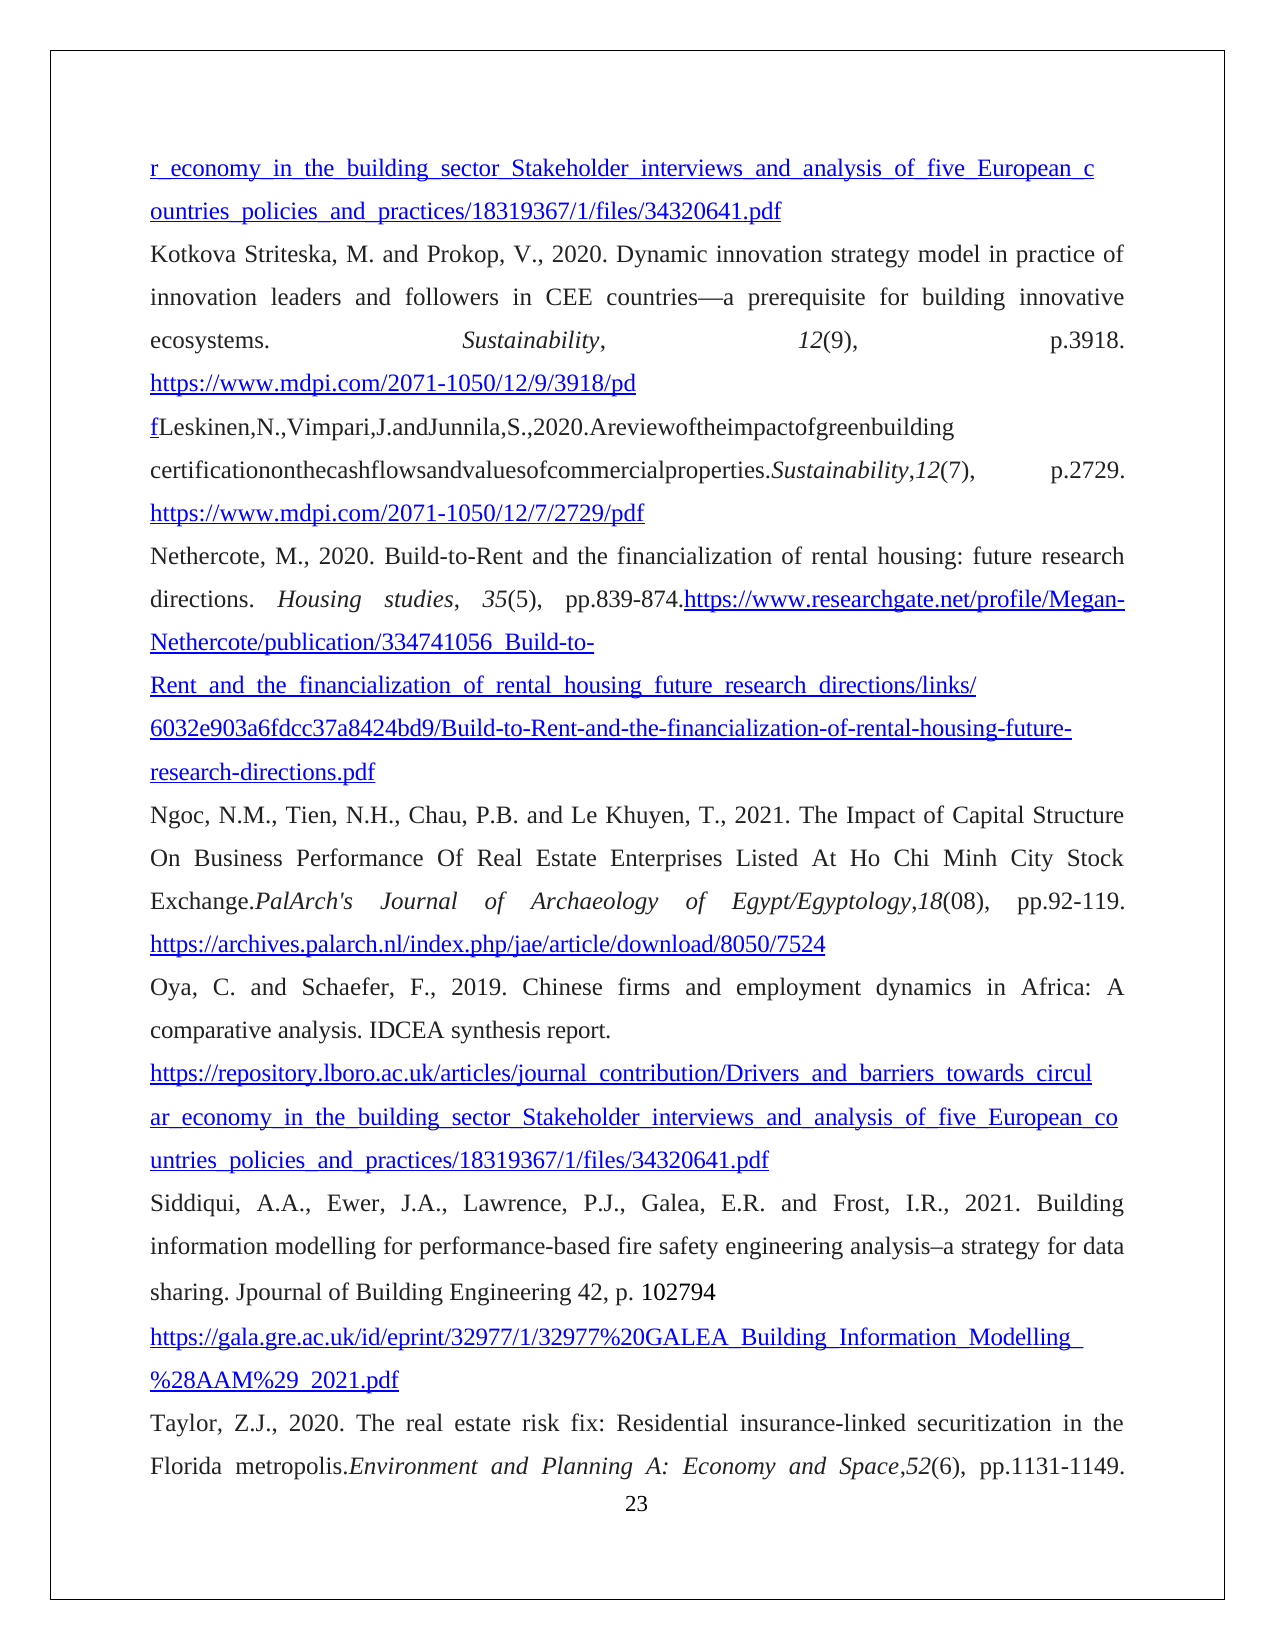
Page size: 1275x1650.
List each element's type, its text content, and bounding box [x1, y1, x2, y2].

text Nethercote, M., 2020. Build-to-Rent and the financialization of rental housing: future research directions. Housing studies, 35(5), pp.839-874.https://www.researchgate.net/profile/Megan-Nethercote/publication/334741056_Build-to-Rent_and_the_financialization_of_rental_housing_future_research_directions/links/6032e903a6fdcc37a8424bd9/Build-to-Rent-and-the-financialization-of-rental-housing-future-research-directions.pdf [150, 541, 1125, 785]
text https://gala.gre.ac.uk/id/eprint/32977/1/32977%20GALEA_Building_Information_Modelling_%28AAM%29_2021.pdf [150, 1322, 1125, 1394]
text r_economy_in_the_building_sector_Stakeholder_interviews_and_analysis_of_five_European_countries_policies_and_practices/18319367/1/files/34320641.pdf [150, 153, 1210, 225]
text Kotkova Striteska, M. and Prokop, V., 2020. Dynamic innovation strategy model in practice of innovation leaders and followers in CEE countries—a prerequisite for building innovative ecosystems. Sustainability, 12(9), p.3918. https://www.mdpi.com/2071-1050/12/9/3918/pdfLeskinen,N.,Vimpari,J.andJunnila,S.,2020.Areviewoftheimpactofgreenbuilding certificationonthecashflowsandvaluesofcommercialproperties.Sustainability,12(7), p.2729. https://www.mdpi.com/2071-1050/12/7/2729/pdf [150, 239, 1125, 527]
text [150, 1408, 1125, 1480]
text Siddiqui, A.A., Ewer, J.A., Lawrence, P.J., Galea, E.R. and Frost, I.R., 2021. Building information modelling for performance-based fire safety engineering analysis–a strategy for data sharing. Jpournal of Building Engineering 42, p. 102794 [150, 1188, 1125, 1306]
text Oya, C. and Schaefer, F., 2019. Chinese firms and employment dynamics in Africa: A comparative analysis. IDCEA synthesis report. https://repository.lboro.ac.uk/articles/journal_contribution/Drivers_and_barriers_towards_circular_economy_in_the_building_sector_Stakeholder_interviews_and_analysis_of_five_European_countries_policies_and_practices/18319367/1/files/34320641.pdf [150, 972, 1125, 1173]
text Ngoc, N.M., Tien, N.H., Chau, P.B. and Le Khuyen, T., 2021. The Impact of Capital Structure On Business Performance Of Real Estate Enterprises Listed At Ho Chi Minh City Stock Exchange.PalArch's Journal of Archaeology of Egypt/Egyptology,18(08), pp.92-119. https://archives.palarch.nl/index.php/jae/article/download/8050/7524 [150, 800, 1125, 958]
